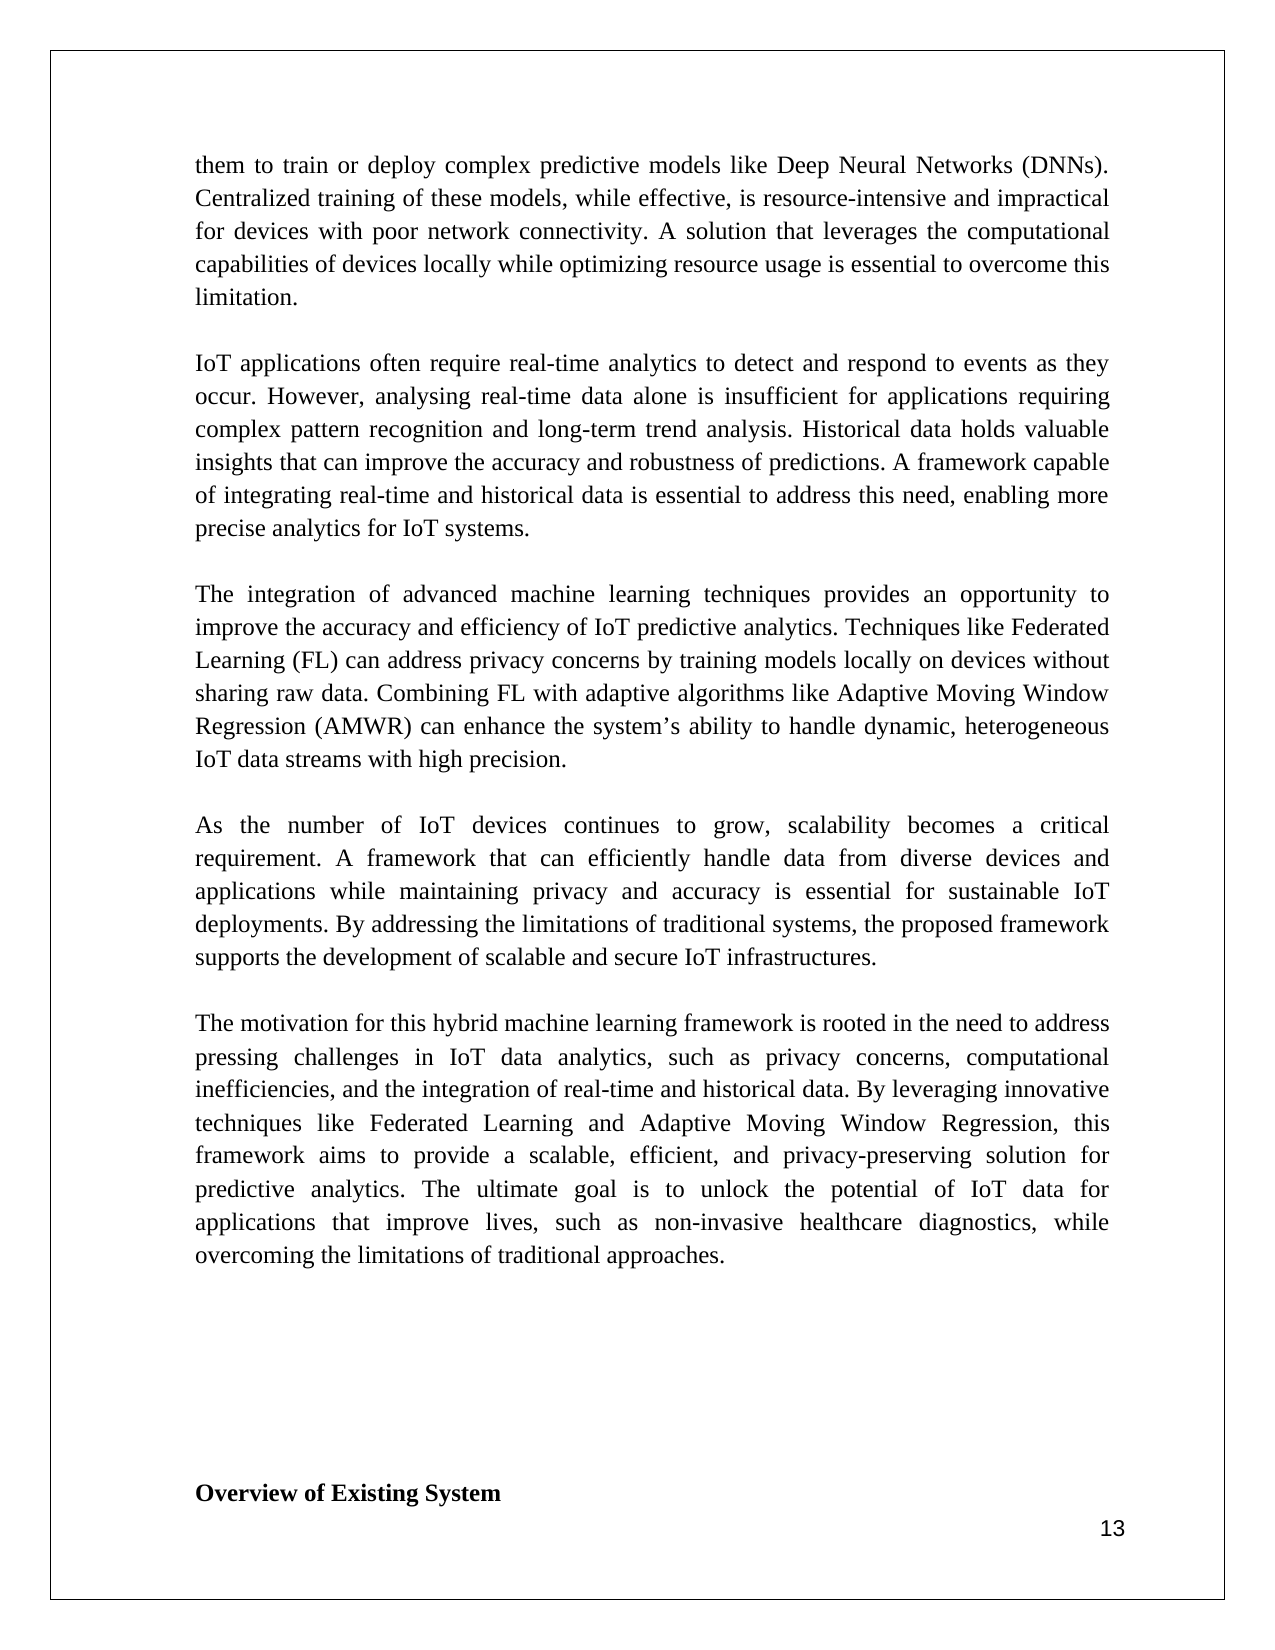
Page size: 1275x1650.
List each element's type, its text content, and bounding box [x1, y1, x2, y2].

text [195, 150, 1111, 311]
text The integration of advanced machine learning techniques provides an opportunity to improve the accuracy and efficiency of IoT predictive analytics. Techniques like Federated Learning (FL) can address privacy concerns by training models locally on devices without sharing raw data. Combining FL with adaptive algorithms like Adaptive Moving Window Regression (AMWR) can enhance the system’s ability to handle dynamic, heterogeneous IoT data streams with high precision. [195, 579, 1111, 773]
text As the number of IoT devices continues to grow, scalability becomes a critical requirement. A framework that can efficiently handle data from diverse devices and applications while maintaining privacy and accuracy is essential for sustainable IoT deployments. By addressing the limitations of traditional systems, the proposed framework supports the development of scalable and secure IoT infrastructures. [195, 810, 1111, 971]
text IoT applications often require real-time analytics to detect and respond to events as they occur. However, analysing real-time data alone is insufficient for applications requiring complex pattern recognition and long-term trend analysis. Historical data holds valuable insights that can improve the accuracy and robustness of predictions. A framework capable of integrating real-time and historical data is essential to address this need, enabling more precise analytics for IoT systems. [195, 348, 1111, 542]
text The motivation for this hybrid machine learning framework is rooted in the need to address pressing challenges in IoT data analytics, such as privacy concerns, computational inefficiencies, and the integration of real-time and historical data. By leveraging innovative techniques like Federated Learning and Adaptive Moving Window Regression, this framework aims to provide a scalable, efficient, and privacy-preserving solution for predictive analytics. The ultimate goal is to unlock the potential of IoT data for applications that improve lives, such as non-invasive healthcare diagnostics, while overcoming the limitations of traditional approaches. [195, 1008, 1111, 1268]
text Overview of Existing System [195, 1478, 1111, 1507]
